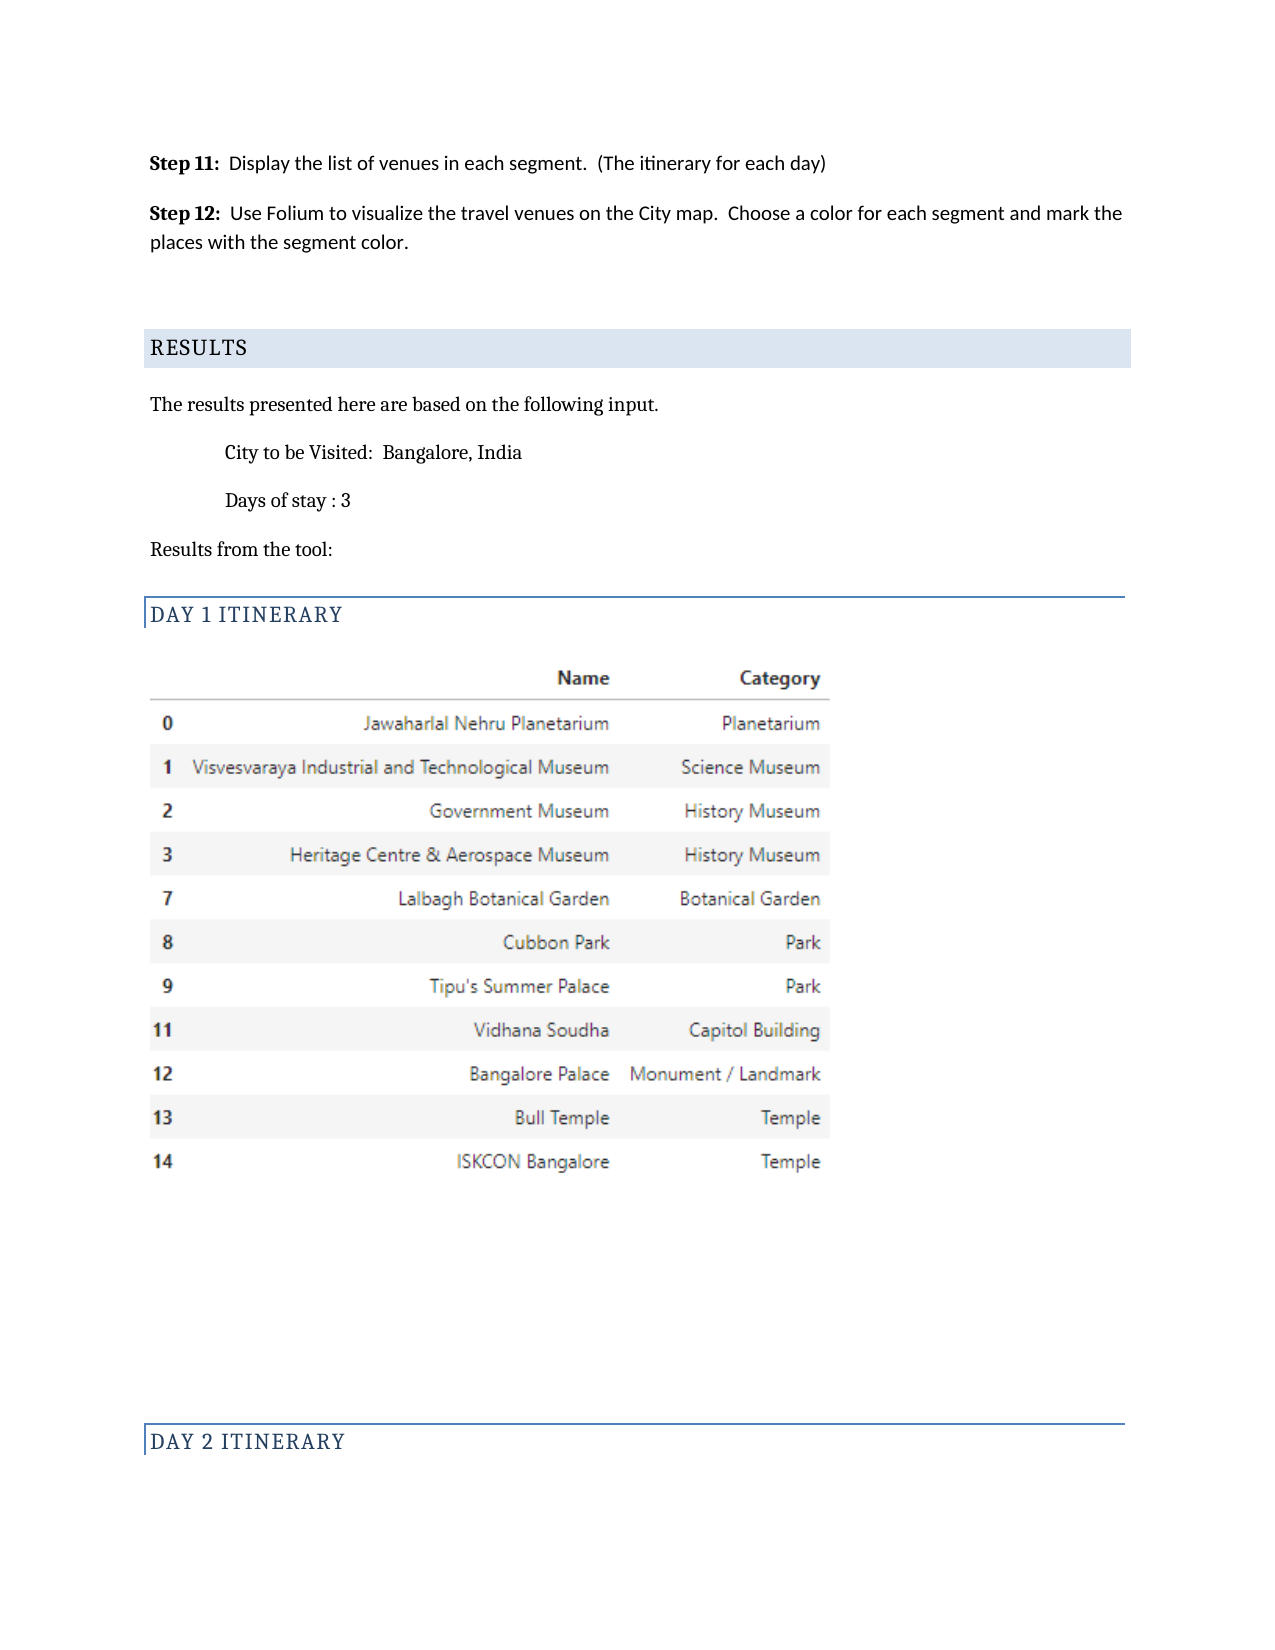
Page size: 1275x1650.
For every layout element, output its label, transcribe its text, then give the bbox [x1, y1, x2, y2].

text The results presented here are based on the following input. [150, 392, 1125, 416]
text Step 12: Use Folium to visualize the travel venues on the City map. Choose a color for each segment and mark the places with the segment color. [150, 200, 1125, 254]
text City to be Visited: Bangalore, India [150, 441, 1125, 464]
subtitle Results [150, 335, 1125, 361]
subtitle Day 2 Itinerary [146, 1425, 1125, 1455]
subtitle Day 1 Itinerary [146, 598, 1125, 628]
text Days of stay : 3 [150, 489, 1125, 513]
picture [150, 652, 891, 1195]
text Step 11: Display the list of venues in each segment. (The itinerary for each day) [150, 150, 1125, 175]
text Results from the tool: [150, 537, 1125, 561]
